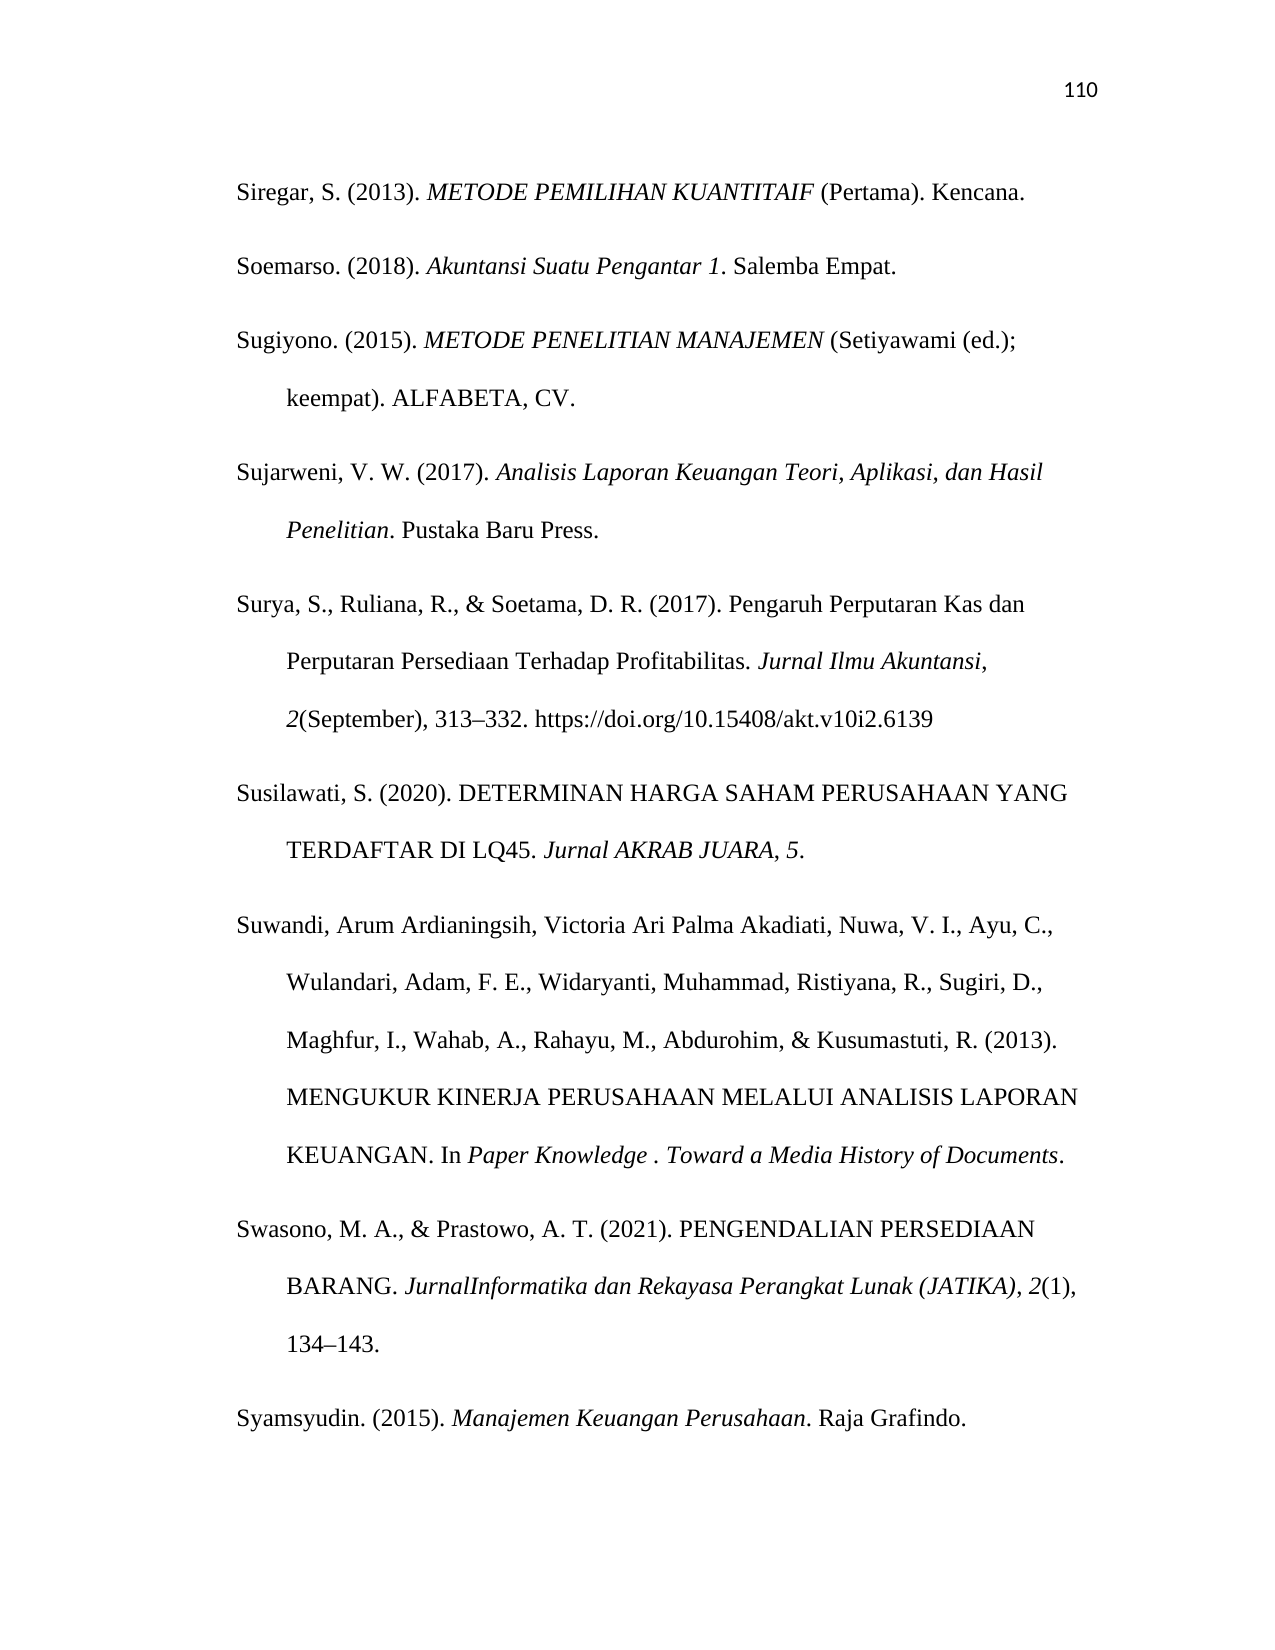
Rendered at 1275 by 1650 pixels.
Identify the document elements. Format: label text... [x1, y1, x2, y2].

text Suwandi, Arum Ardianingsih, Victoria Ari Palma Akadiati, Nuwa, V. I., Ayu, C., Wulandari, Adam, F. E., Widaryanti, Muhammad, Ristiyana, R., Sugiri, D., Maghfur, I., Wahab, A., Rahayu, M., Abdurohim, & Kusumastuti, R. (2013). MENGUKUR KINERJA PERUSAHAAN MELALUI ANALISIS LAPORAN KEUANGAN. In Paper Knowledge . Toward a Media History of Documents. [236, 910, 1098, 1168]
text Siregar, S. (2013). METODE PEMILIHAN KUANTITAIF (Pertama). Kencana. [236, 177, 1098, 206]
text Soemarso. (2018). Akuntansi Suatu Pengantar 1. Salemba Empat. [236, 251, 1098, 280]
text Susilawati, S. (2020). DETERMINAN HARGA SAHAM PERUSAHAAN YANG TERDAFTAR DI LQ45. Jurnal AKRAB JUARA, 5. [236, 778, 1098, 864]
text Swasono, M. A., & Prastowo, A. T. (2021). PENGENDALIAN PERSEDIAAN BARANG. JurnalInformatika dan Rekayasa Perangkat Lunak (JATIKA), 2(1), 134–143. [236, 1214, 1098, 1358]
text Syamsyudin. (2015). Manajemen Keuangan Perusahaan. Raja Grafindo. [236, 1403, 1098, 1432]
text Sugiyono. (2015). METODE PENELITIAN MANAJEMEN (Setiyawami (ed.); keempat). ALFABETA, CV. [236, 326, 1098, 412]
text Surya, S., Ruliana, R., & Soetama, D. R. (2017). Pengaruh Perputaran Kas dan Perputaran Persediaan Terhadap Profitabilitas. Jurnal Ilmu Akuntansi, 2(September), 313–332. https://doi.org/10.15408/akt.v10i2.6139 [236, 589, 1098, 733]
text Sujarweni, V. W. (2017). Analisis Laporan Keuangan Teori, Aplikasi, dan Hasil Penelitian. Pustaka Baru Press. [236, 457, 1098, 543]
